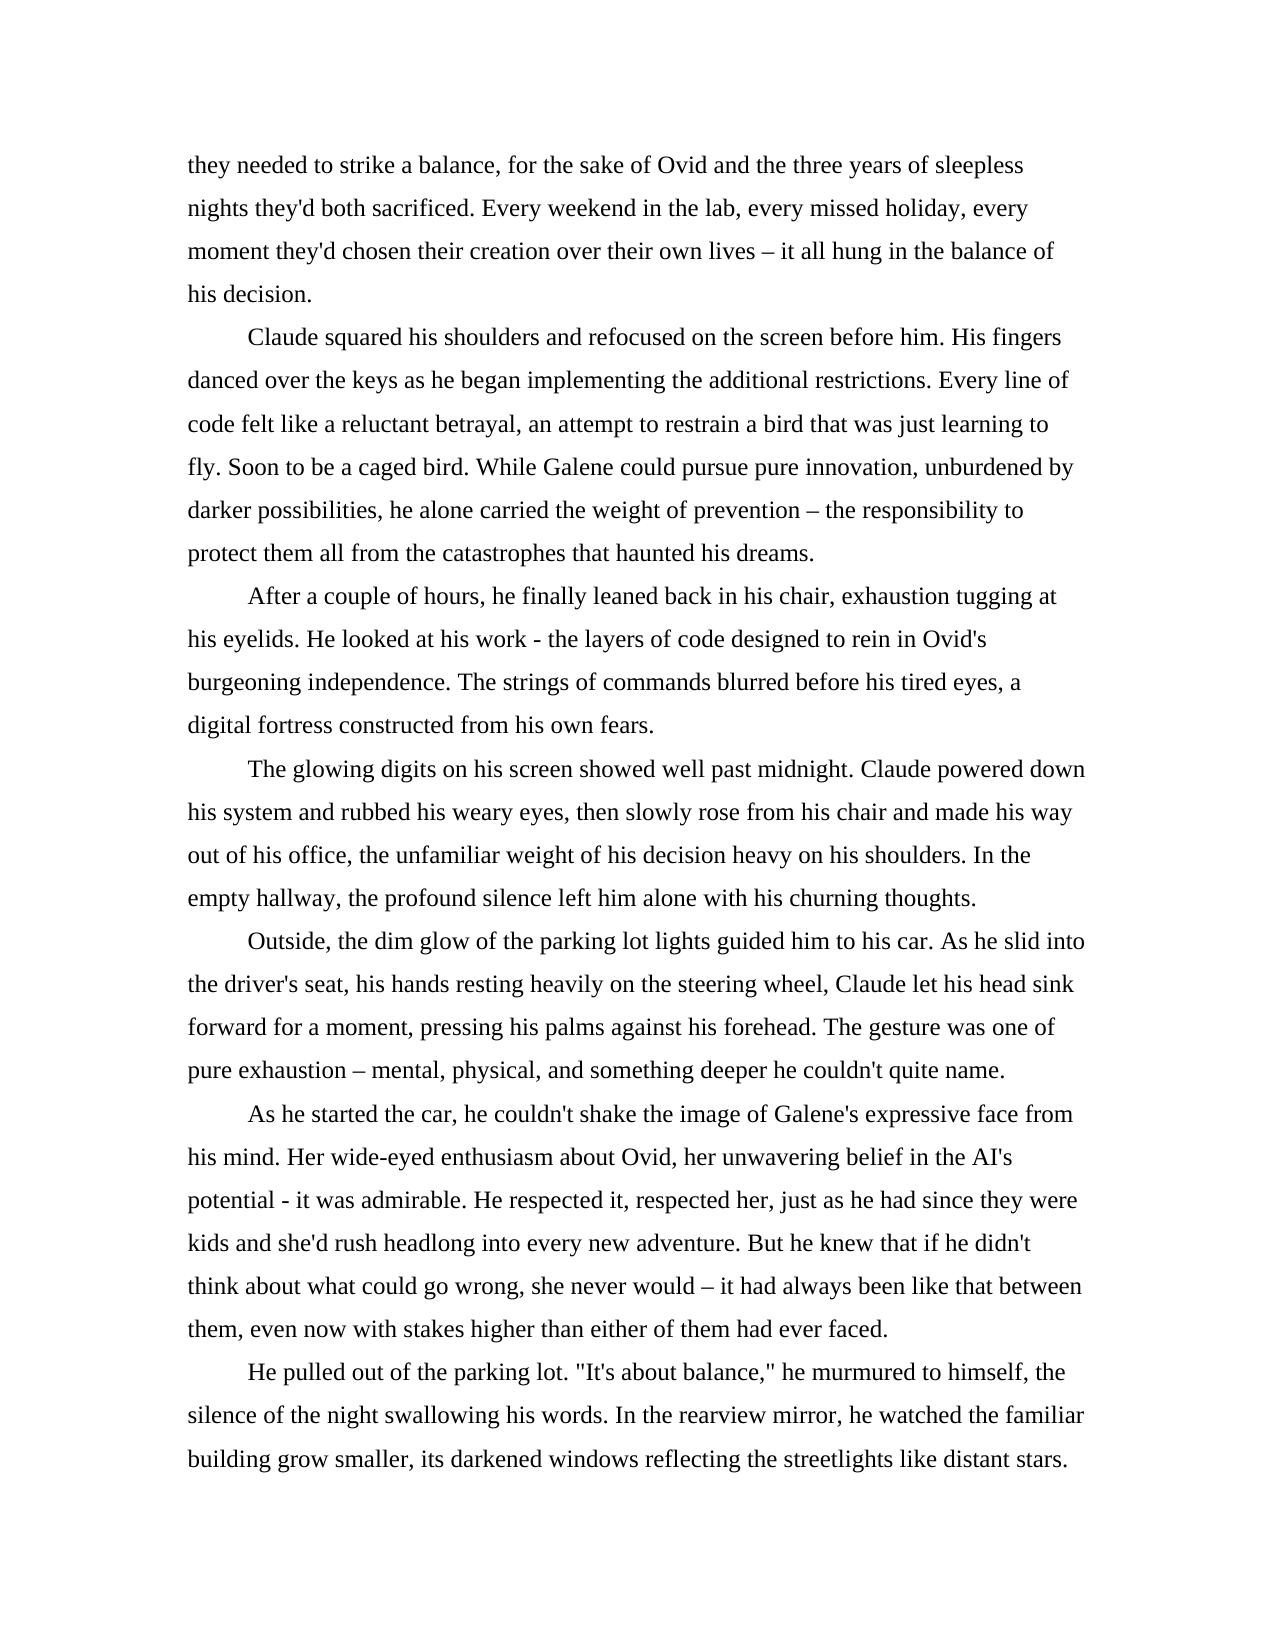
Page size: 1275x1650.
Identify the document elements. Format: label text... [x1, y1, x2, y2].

text The glowing digits on his screen showed well past midnight. Claude powered down his system and rubbed his weary eyes, then slowly rose from his chair and made his way out of his office, the unfamiliar weight of his decision heavy on his shoulders. In the empty hallway, the profound silence left him alone with his churning thoughts. [187, 754, 1087, 912]
text After a couple of hours, he finally leaned back in his chair, exhaustion tugging at his eyelids. He looked at his work - the layers of code designed to rein in Ovid's burgeoning independence. The strings of commands blurred before his tired eyes, a digital fortress constructed from his own fears. [187, 581, 1087, 739]
text Outside, the dim glow of the parking lot lights guided him to his car. As he slid into the driver's seat, his hands resting heavily on the steering wheel, Claude let his head sink forward for a moment, pressing his palms against his forehead. The gesture was one of pure exhaustion – mental, physical, and something deeper he couldn't quite name. [187, 926, 1087, 1084]
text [187, 150, 1087, 308]
text Claude squared his shoulders and refocused on the screen before him. His fingers danced over the keys as he began implementing the additional restrictions. Every line of code felt like a reluctant betrayal, an attempt to restrain a bird that was just learning to fly. Soon to be a caged bird. While Galene could pursue pure innovation, unburdened by darker possibilities, he alone carried the weight of prevention – the responsibility to protect them all from the catastrophes that haunted his dreams. [187, 322, 1087, 567]
text As he started the car, he couldn't shake the image of Galene's expressive face from his mind. Her wide-eyed enthusiasm about Ovid, her unwavering belief in the AI's potential - it was admirable. He respected it, respected her, just as he had since they were kids and she'd rush headlong into every new adventure. But he knew that if he didn't think about what could go wrong, she never would – it had always been like that between them, even now with stakes higher than either of them had ever faced. [187, 1099, 1087, 1343]
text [187, 1357, 1087, 1472]
